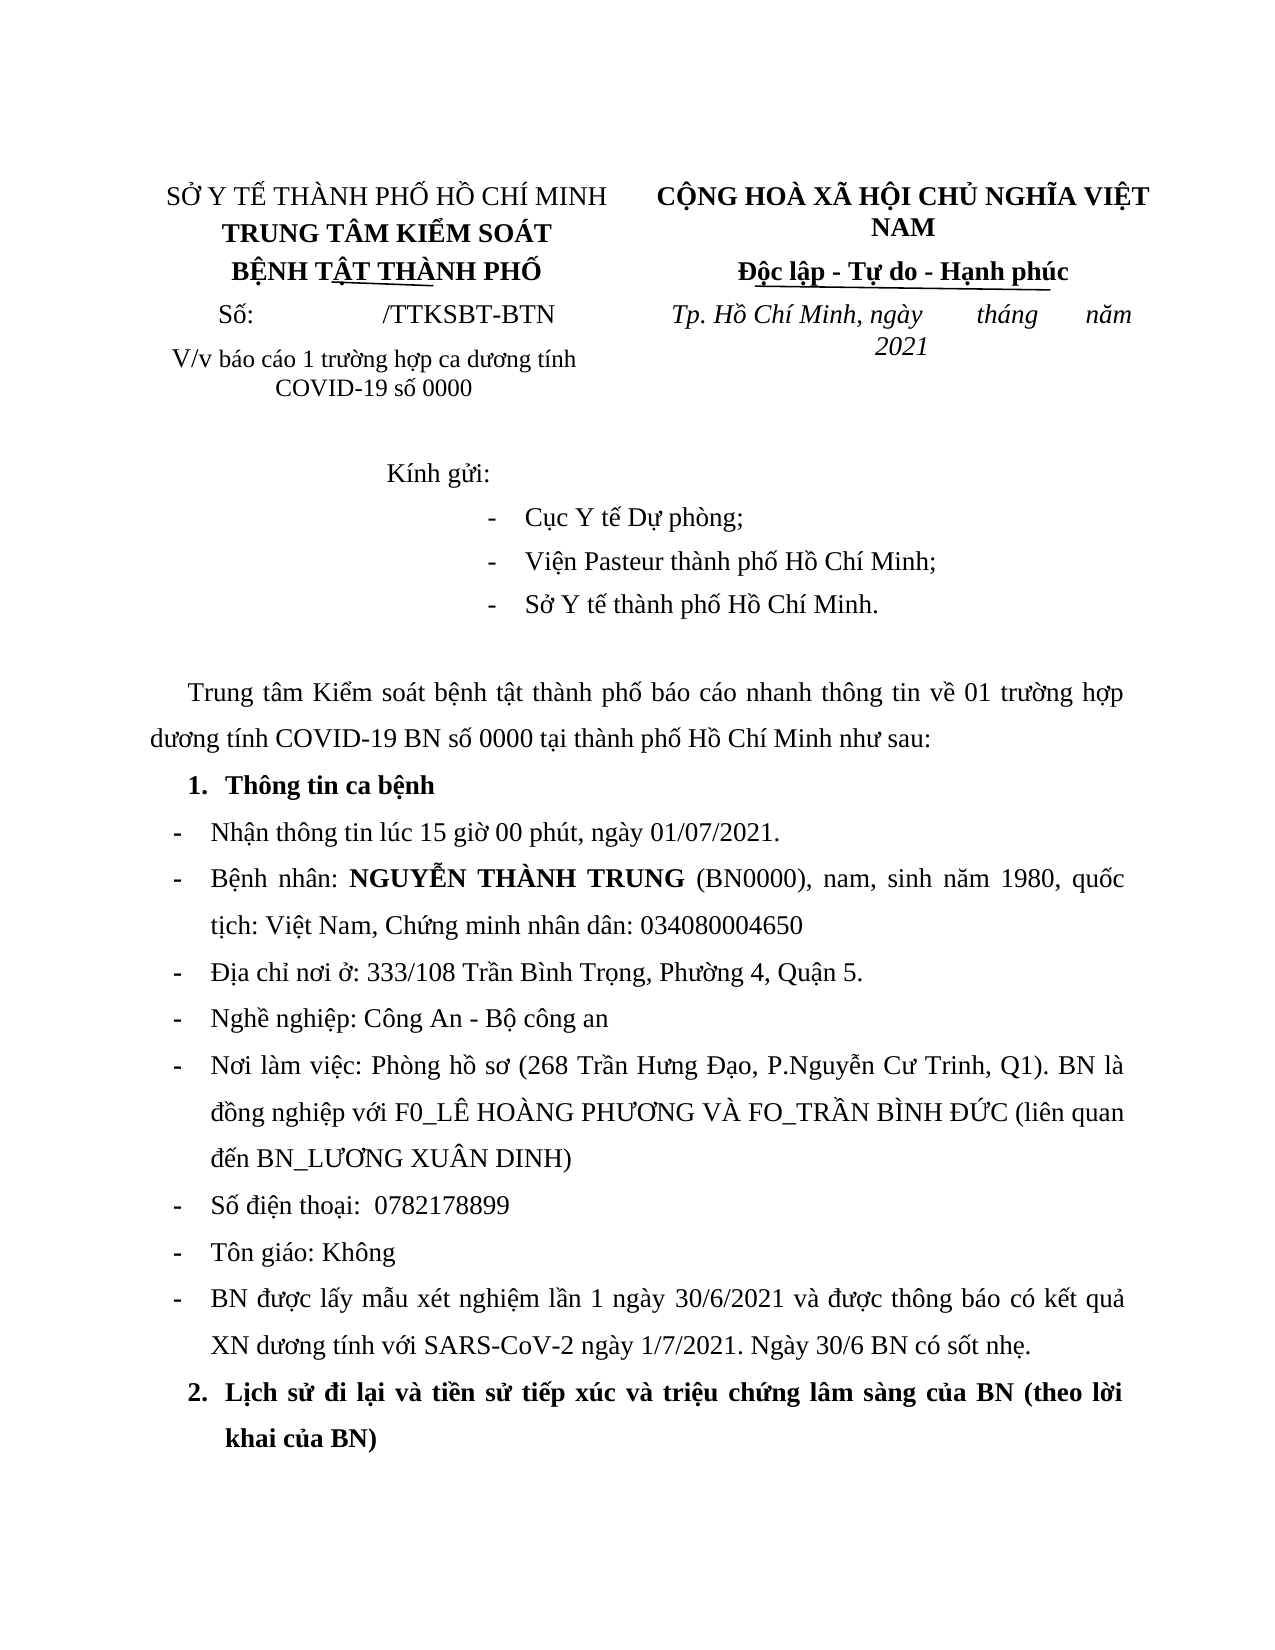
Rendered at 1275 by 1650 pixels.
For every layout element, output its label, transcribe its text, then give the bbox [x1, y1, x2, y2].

list Lịch sử đi lại và tiền sử tiếp xúc và triệu chứng lâm sàng của BN (theo lời khai của BN) [187, 1376, 1125, 1454]
list Nơi làm việc: Phòng hồ sơ (268 Trần Hưng Đạo, P.Nguyễn Cư Trinh, Q1). BN là đồng nghiệp với F0_LÊ HOÀNG PHƯƠNG VÀ FO_TRẦN BÌNH ĐỨC (liên quan đến BN_LƯƠNG XUÂN DINH) [173, 1049, 1125, 1174]
text Trung tâm Kiểm soát bệnh tật thành phố báo cáo nhanh thông tin về 01 trường hợp dương tính COVID-19 BN số 0000 tại thành phố Hồ Chí Minh như sau: [150, 676, 1125, 754]
list Tôn giáo: Không [173, 1236, 1125, 1267]
table_header CỘNG HOÀ XÃ HỘI CHỦ NGHĨA VIỆT NAM Độc lập - Tự do - Hạnh phúc Tp. Hồ Chí Minh, ngày tháng năm 2021 [626, 180, 1180, 445]
list Sở Y tế thành phố Hồ Chí Minh. [487, 588, 1125, 620]
table_header SỞ Y TẾ THÀNH PHỐ HỒ CHÍ MINH TRUNG TÂM KIỂM SOÁT BỆNH TẬT THÀNH PHỐ Số: /TTKSBT-BTN V/v báo cáo 1 trường hợp ca dương tính COVID-19 số 0000 [147, 180, 626, 445]
list Số điện thoại: 0782178899 [173, 1189, 1125, 1220]
list BN được lấy mẫu xét nghiệm lần 1 ngày 30/6/2021 và được thông báo có kết quả XN dương tính với SARS-CoV-2 ngày 1/7/2021. Ngày 30/6 BN có sốt nhẹ. [173, 1282, 1125, 1360]
text Kính gửi: [150, 458, 1125, 489]
list Cục Y tế Dự phòng; [487, 501, 1125, 532]
list Địa chỉ nơi ở: 333/108 Trần Bình Trọng, Phường 4, Quận 5. [173, 956, 1125, 987]
list Thông tin ca bệnh [187, 769, 1125, 800]
list Nhận thông tin lúc 15 giờ 00 phút, ngày 01/07/2021. [173, 816, 1125, 847]
list Nghề nghiệp: Công An - Bộ công an [173, 1002, 1125, 1034]
list Bệnh nhân: NGUYỄN THÀNH TRUNG (BN0000), nam, sinh năm 1980, quốc tịch: Việt Nam, Chứng minh nhân dân: 034080004650 [173, 862, 1125, 940]
list Viện Pasteur thành phố Hồ Chí Minh; [487, 545, 1125, 576]
